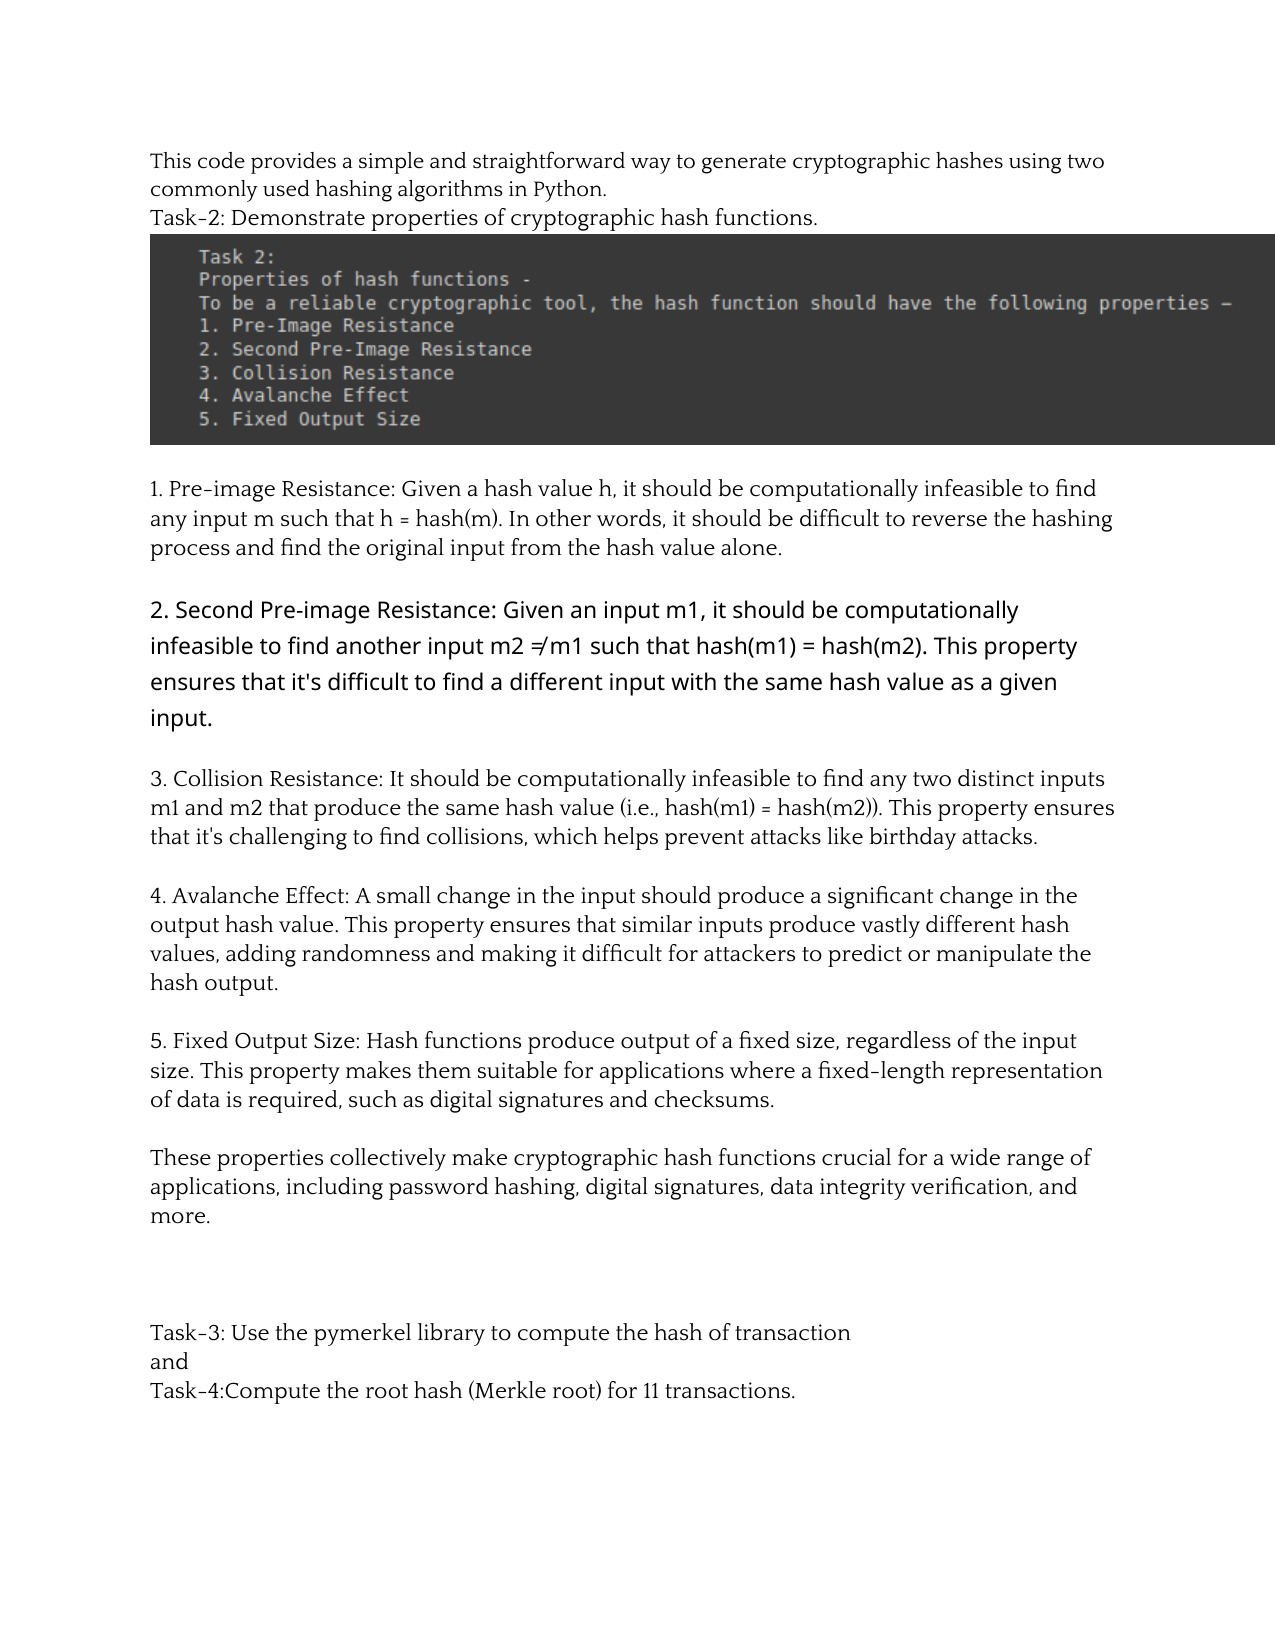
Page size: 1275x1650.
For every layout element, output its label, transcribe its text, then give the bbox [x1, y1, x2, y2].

text 5. Fixed Output Size: Hash functions produce output of a fixed size, regardless of the input size. This property makes them suitable for applications where a fixed-length representation of data is required, such as digital signatures and checksums. [150, 1029, 1125, 1113]
text and [150, 1350, 1125, 1376]
text Task-3: Use the pymerkel library to compute the hash of transaction [150, 1321, 1125, 1346]
text 4. Avalanche Effect: A small change in the input should produce a significant change in the output hash value. This property ensures that similar inputs produce vastly different hash values, adding randomness and making it difficult for attackers to predict or manipulate the hash output. [150, 883, 1125, 996]
picture [150, 234, 1275, 445]
text 2. Second Pre-image Resistance: Given an input m1, it should be computationally infeasible to find another input m2 ≠ m1 such that hash(m1) = hash(m2). This property ensures that it's difficult to find a different input with the same hash value as a given input. [150, 594, 1125, 733]
text Task-2: Demonstrate properties of cryptographic hash functions. [150, 206, 1125, 231]
text This code provides a simple and straightforward way to generate cryptographic hashes using two commonly used hashing algorithms in Python. [150, 150, 1125, 202]
text Task-4:Compute the root hash (Merkle root) for 11 transactions. [150, 1379, 1125, 1405]
text 1. Pre-image Resistance: Given a hash value h, it should be computationally infeasible to find any input m such that h = hash(m). In other words, it should be difficult to reverse the hashing process and find the original input from the hash value alone. [150, 477, 1125, 561]
text 3. Collision Resistance: It should be computationally infeasible to find any two distinct inputs m1 and m2 that produce the same hash value (i.e., hash(m1) = hash(m2)). This property ensures that it's challenging to find collisions, which helps prevent attacks like birthday attacks. [150, 767, 1125, 851]
text These properties collectively make cryptographic hash functions crucial for a wide range of applications, including password hashing, digital signatures, data integrity verification, and more. [150, 1146, 1125, 1230]
